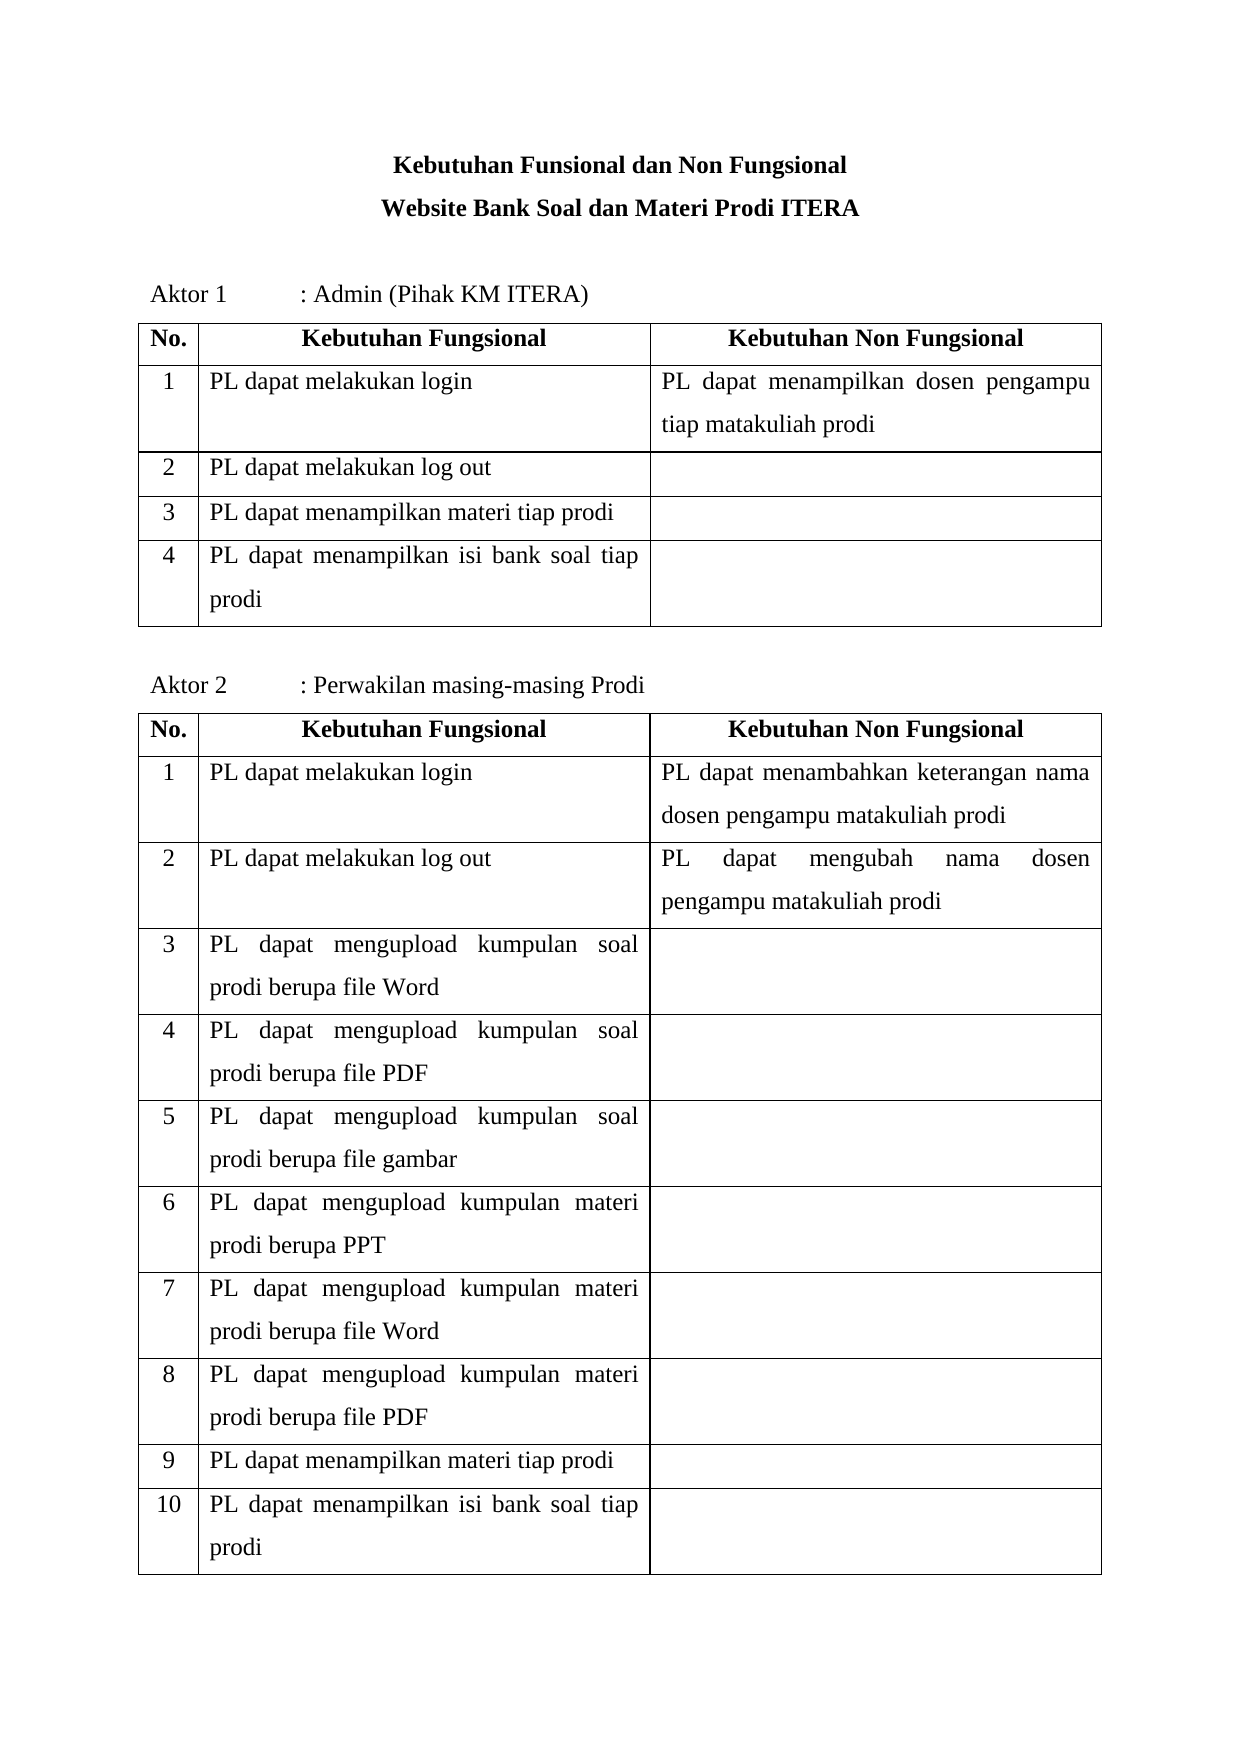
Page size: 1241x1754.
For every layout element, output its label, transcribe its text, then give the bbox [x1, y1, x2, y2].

table_cell PL dapat menampilkan materi tiap prodi [199, 497, 650, 539]
table_cell PL dapat menampilkan dosen pengampu tiap matakuliah prodi [651, 366, 1101, 451]
table_cell 4 [139, 1015, 198, 1100]
text Kebutuhan Funsional dan Non Fungsional [150, 150, 1090, 179]
table_header Kebutuhan Fungsional [199, 714, 649, 756]
table_cell [651, 1015, 1101, 1100]
table_cell 8 [139, 1359, 198, 1444]
table_cell [651, 541, 1101, 626]
table_cell [651, 1359, 1101, 1444]
table_header Kebutuhan Non Fungsional [651, 324, 1101, 365]
table_cell PL dapat mengupload kumpulan soal prodi berupa file Word [199, 929, 649, 1014]
table_cell PL dapat menampilkan materi tiap prodi [199, 1445, 649, 1488]
table_cell PL dapat mengupload kumpulan materi prodi berupa PPT [199, 1187, 649, 1272]
table_cell PL dapat menampilkan isi bank soal tiap prodi [199, 1489, 649, 1574]
table_cell PL dapat melakukan login [199, 366, 650, 451]
table_cell 1 [139, 757, 198, 842]
table_cell PL dapat mengupload kumpulan materi prodi berupa file Word [199, 1273, 649, 1358]
table_cell 6 [139, 1187, 198, 1272]
table_cell PL dapat melakukan log out [199, 843, 649, 928]
table_cell 3 [139, 497, 198, 539]
table_cell 3 [139, 929, 198, 1014]
table_header Kebutuhan Fungsional [199, 324, 650, 365]
table_cell 7 [139, 1273, 198, 1358]
table_cell PL dapat mengupload kumpulan materi prodi berupa file PDF [199, 1359, 649, 1444]
table_cell 5 [139, 1101, 198, 1186]
table_cell 1 [139, 366, 198, 451]
table_cell 2 [139, 843, 198, 928]
table_cell [651, 497, 1101, 539]
table_cell [651, 1445, 1101, 1488]
table_cell [651, 1187, 1101, 1272]
table_cell 10 [139, 1489, 198, 1574]
table_header No. [139, 714, 198, 756]
table_cell [651, 1489, 1101, 1574]
table_cell [651, 929, 1101, 1014]
table_cell PL dapat mengupload kumpulan soal prodi berupa file gambar [199, 1101, 649, 1186]
table_cell [651, 1101, 1101, 1186]
table_cell PL dapat melakukan login [199, 757, 649, 842]
table_header No. [139, 324, 198, 365]
table_cell [651, 453, 1101, 496]
text Aktor 1 : Admin (Pihak KM ITERA) [150, 279, 1090, 308]
table_cell [651, 1273, 1101, 1358]
table_cell 4 [139, 541, 198, 626]
text Website Bank Soal dan Materi Prodi ITERA [150, 193, 1090, 222]
table_cell PL dapat menambahkan keterangan nama dosen pengampu matakuliah prodi [651, 757, 1101, 842]
table_cell PL dapat mengupload kumpulan soal prodi berupa file PDF [199, 1015, 649, 1100]
table_cell 2 [139, 453, 198, 496]
table_cell PL dapat mengubah nama dosen pengampu matakuliah prodi [651, 843, 1101, 928]
table_cell 9 [139, 1445, 198, 1488]
table_header Kebutuhan Non Fungsional [651, 714, 1101, 756]
text Aktor 2 : Perwakilan masing-masing Prodi [150, 670, 1090, 698]
table_cell PL dapat menampilkan isi bank soal tiap prodi [199, 541, 650, 626]
table_cell PL dapat melakukan log out [199, 453, 650, 496]
